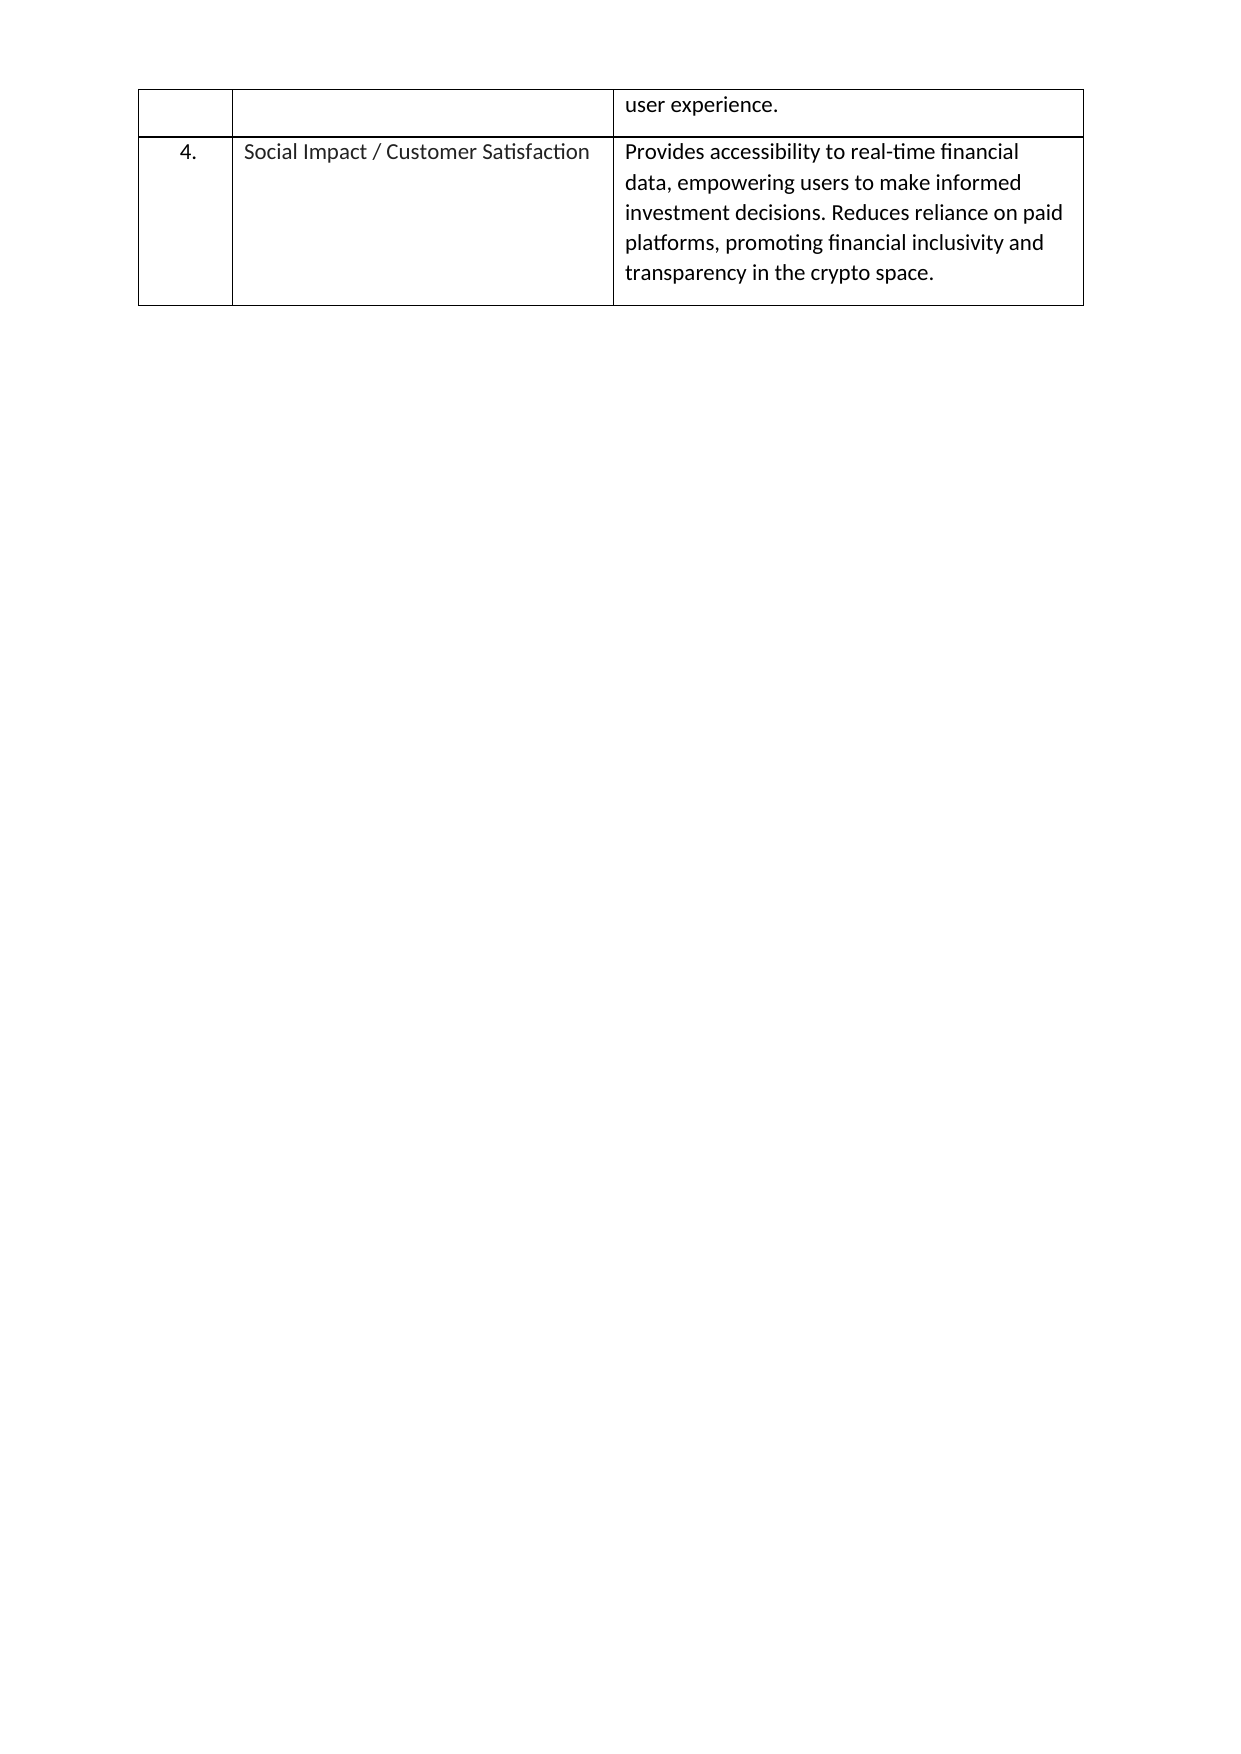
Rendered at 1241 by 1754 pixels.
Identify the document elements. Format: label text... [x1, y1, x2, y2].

table_cell Provides accessibility to real-time financial data, empowering users to make informed investment decisions. Reduces reliance on paid platforms, promoting financial inclusivity and transparency in the crypto space. [614, 138, 1083, 305]
table_cell Social Impact / Customer Satisfaction [233, 138, 613, 305]
table_cell [139, 138, 232, 305]
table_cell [233, 90, 613, 136]
table_cell [139, 90, 232, 136]
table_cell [614, 90, 1083, 136]
